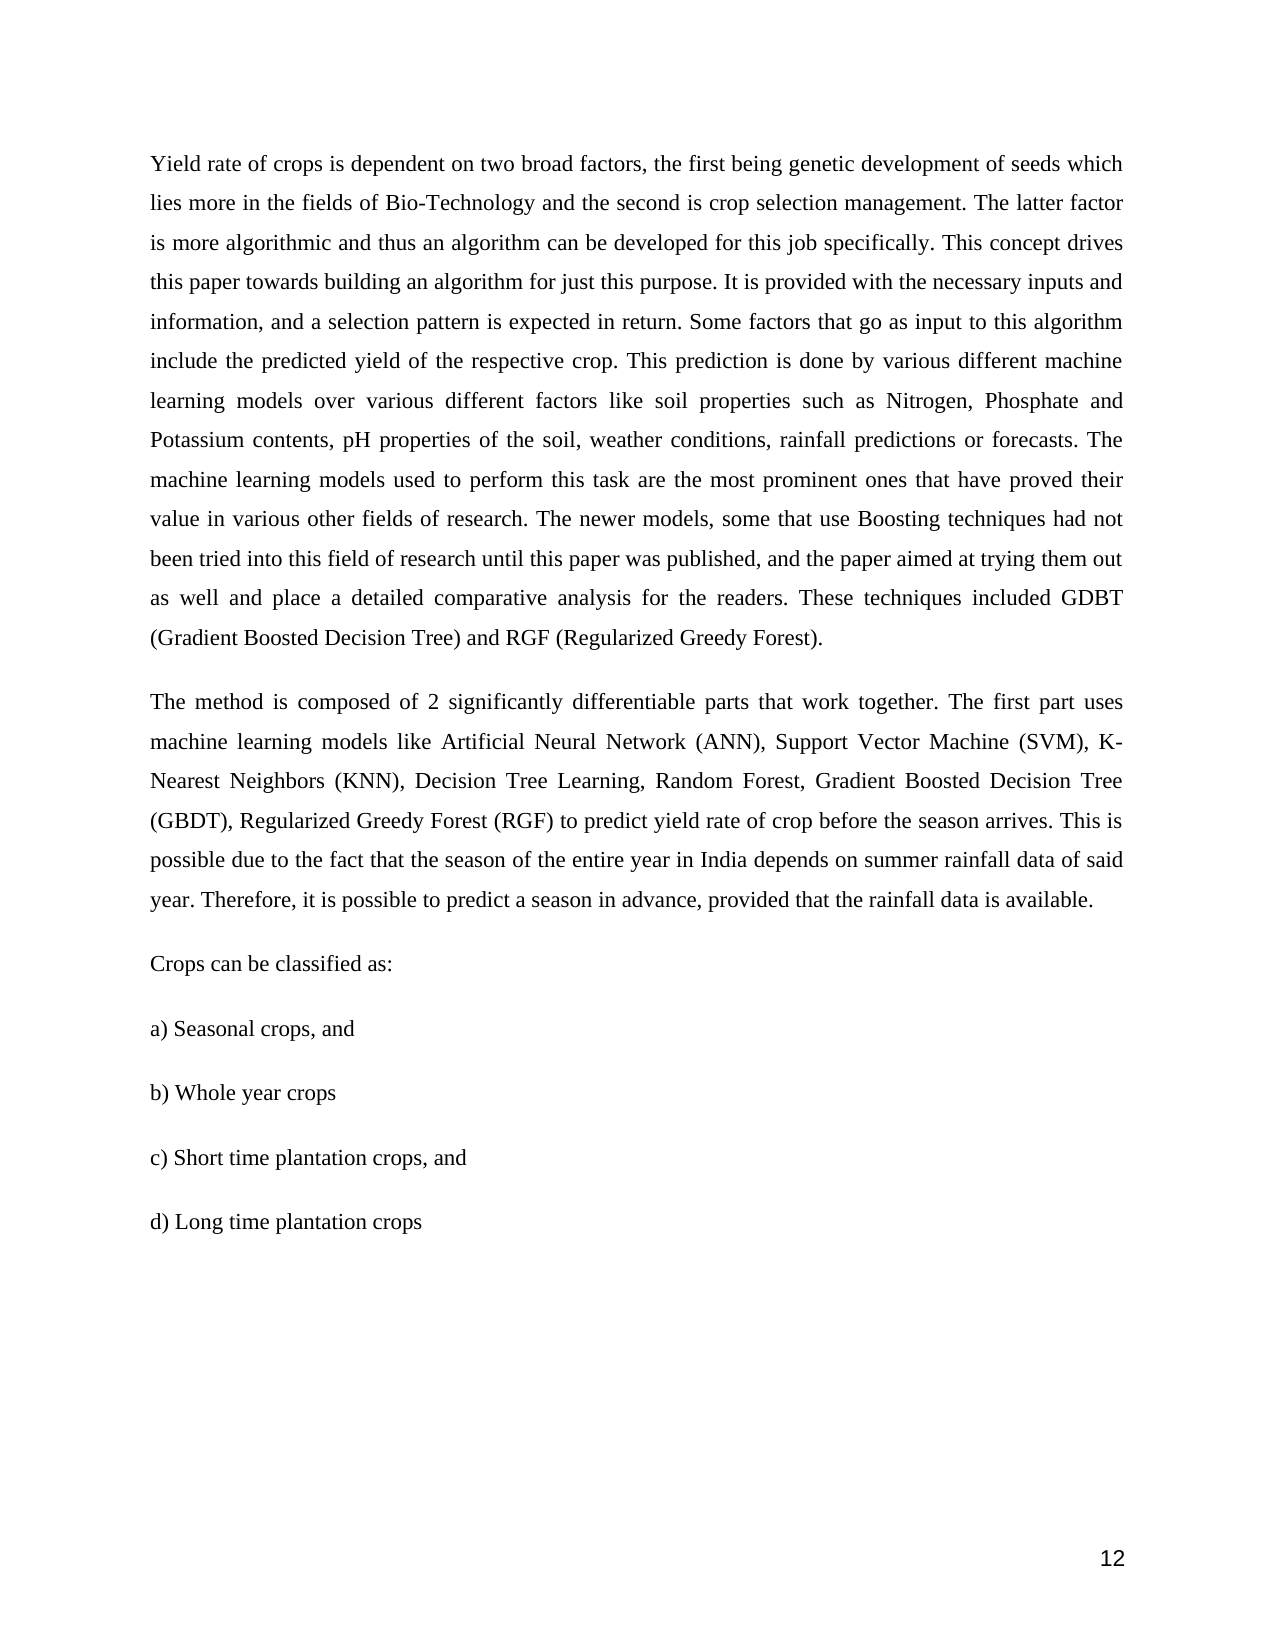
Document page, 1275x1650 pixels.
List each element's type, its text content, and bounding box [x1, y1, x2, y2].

text a) Seasonal crops, and [150, 1014, 1125, 1041]
text Crops can be classified as: [150, 950, 1125, 976]
text b) Whole year crops [150, 1079, 1125, 1105]
text d) Long time plantation crops [150, 1208, 1125, 1234]
text The method is composed of 2 significantly differentiable parts that work together. The first part uses machine learning models like Artificial Neural Network (ANN), Support Vector Machine (SVM), K-Nearest Neighbors (KNN), Decision Tree Learning, Random Forest, Gradient Boosted Decision Tree (GBDT), Regularized Greedy Forest (RGF) to predict yield rate of crop before the season arrives. This is possible due to the fact that the season of the entire year in India depends on summer rainfall data of said year. Therefore, it is possible to predict a season in advance, provided that the rainfall data is available. [150, 688, 1125, 912]
text Yield rate of crops is dependent on two broad factors, the first being genetic development of seeds which lies more in the fields of Bio-Technology and the second is crop selection management. The latter factor is more algorithmic and thus an algorithm can be developed for this job specifically. This concept drives this paper towards building an algorithm for just this purpose. It is provided with the necessary inputs and information, and a selection pattern is expected in return. Some factors that go as input to this algorithm include the predicted yield of the respective crop. This prediction is done by various different machine learning models over various different factors like soil properties such as Nitrogen, Phosphate and Potassium contents, pH properties of the soil, weather conditions, rainfall predictions or forecasts. The machine learning models used to perform this task are the most prominent ones that have proved their value in various other fields of research. The newer models, some that use Boosting techniques had not been tried into this field of research until this paper was published, and the paper aimed at trying them out as well and place a detailed comparative analysis for the readers. These techniques included GDBT (Gradient Boosted Decision Tree) and RGF (Regularized Greedy Forest). [150, 150, 1125, 650]
text c) Short time plantation crops, and [150, 1143, 1125, 1170]
